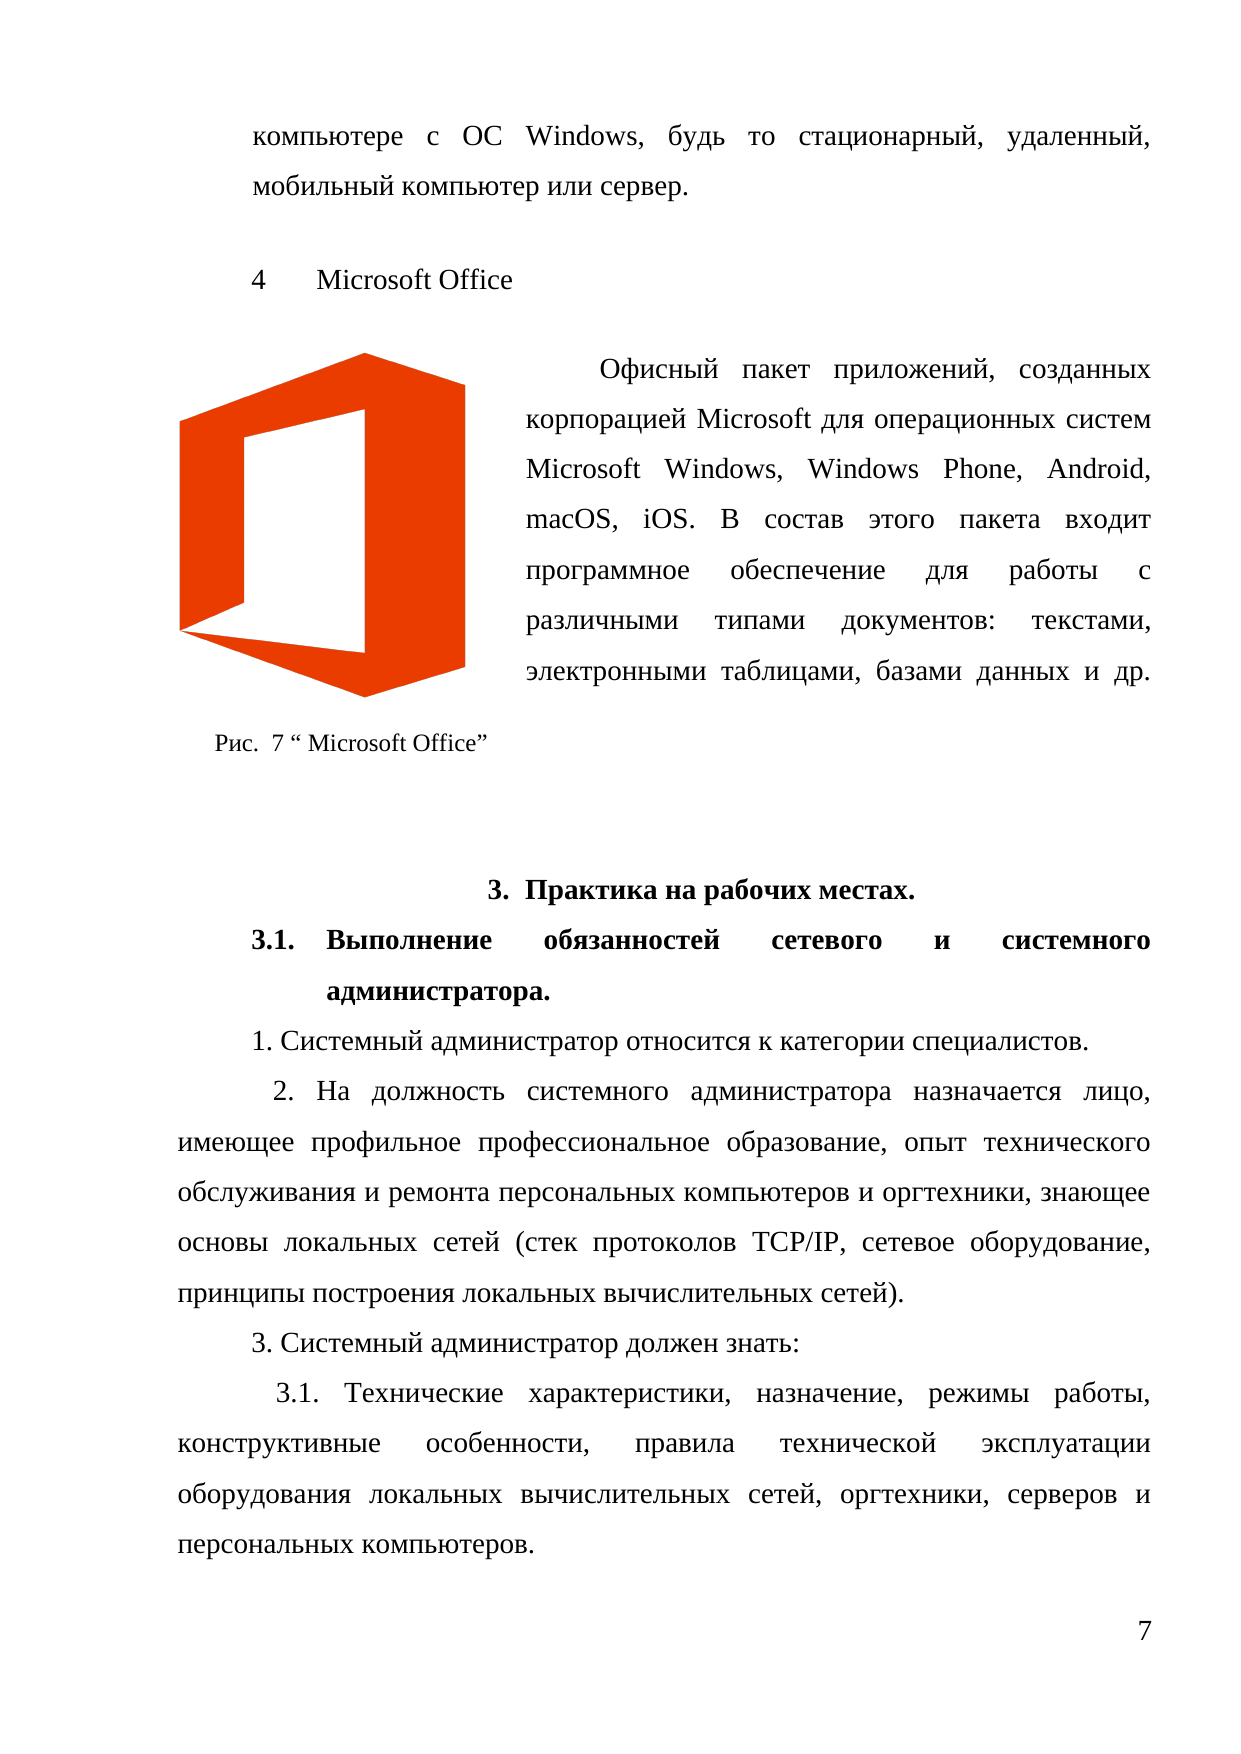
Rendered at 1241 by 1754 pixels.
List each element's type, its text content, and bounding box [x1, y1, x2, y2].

text 2. На должность системного администратора назначается лицо, имеющее профильное профессиональное образование, опыт технического обслуживания и ремонта персональных компьютеров и оргтехники, знающее основы локальных сетей (стек протоколов TCP/IP, сетевое оборудование, принципы построения локальных вычислительных сетей). [177, 1073, 1152, 1308]
list Microsoft Office [214, 262, 1152, 295]
text 1. Системный администратор относится к категории специалистов. [177, 1023, 1152, 1057]
text 3. Системный администратор должен знать: [177, 1325, 1152, 1358]
picture [177, 350, 470, 698]
list Офисный пакет приложений, созданных корпорацией Microsoft для операционных систем Microsoft Windows, Windows Phone, Android, macOS, iOS. В состав этого пакета входит программное обеспечение для работы с различными типами документов: текстами, электронными таблицами, базами данных и др. Рис. 7 “ Microsoft Office” [214, 351, 1152, 757]
list Практика на рабочих местах. [251, 872, 1152, 906]
text 3.1. Технические характеристики, назначение, режимы работы, конструктивные особенности, правила технической эксплуатации оборудования локальных вычислительных сетей, оргтехники, серверов и персональных компьютеров. [177, 1375, 1152, 1560]
list Выполнение обязанностей сетевого и системного администратора. [251, 922, 1152, 1006]
